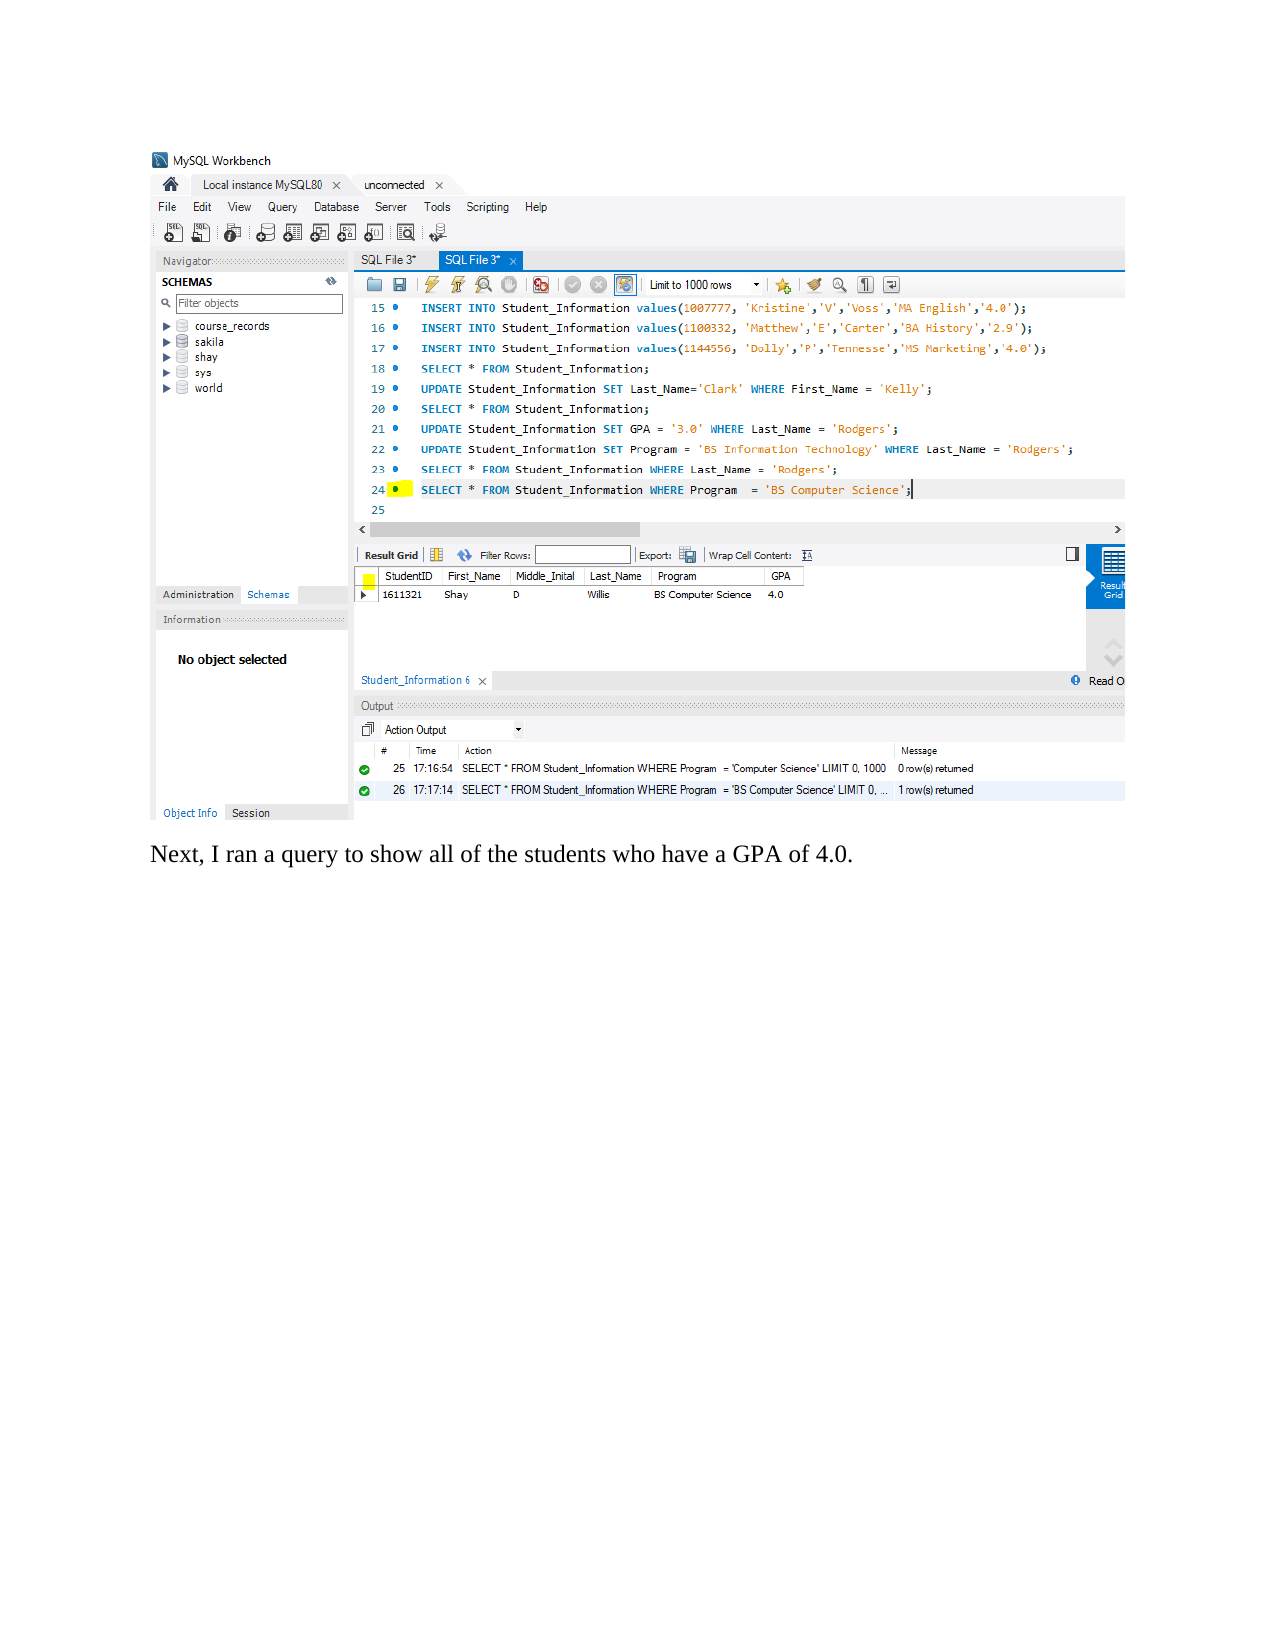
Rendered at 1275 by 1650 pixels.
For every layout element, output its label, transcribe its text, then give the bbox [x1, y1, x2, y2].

picture [150, 150, 1125, 820]
text Next, I ran a query to show all of the students who have a GPA of 4.0. [150, 839, 1125, 867]
